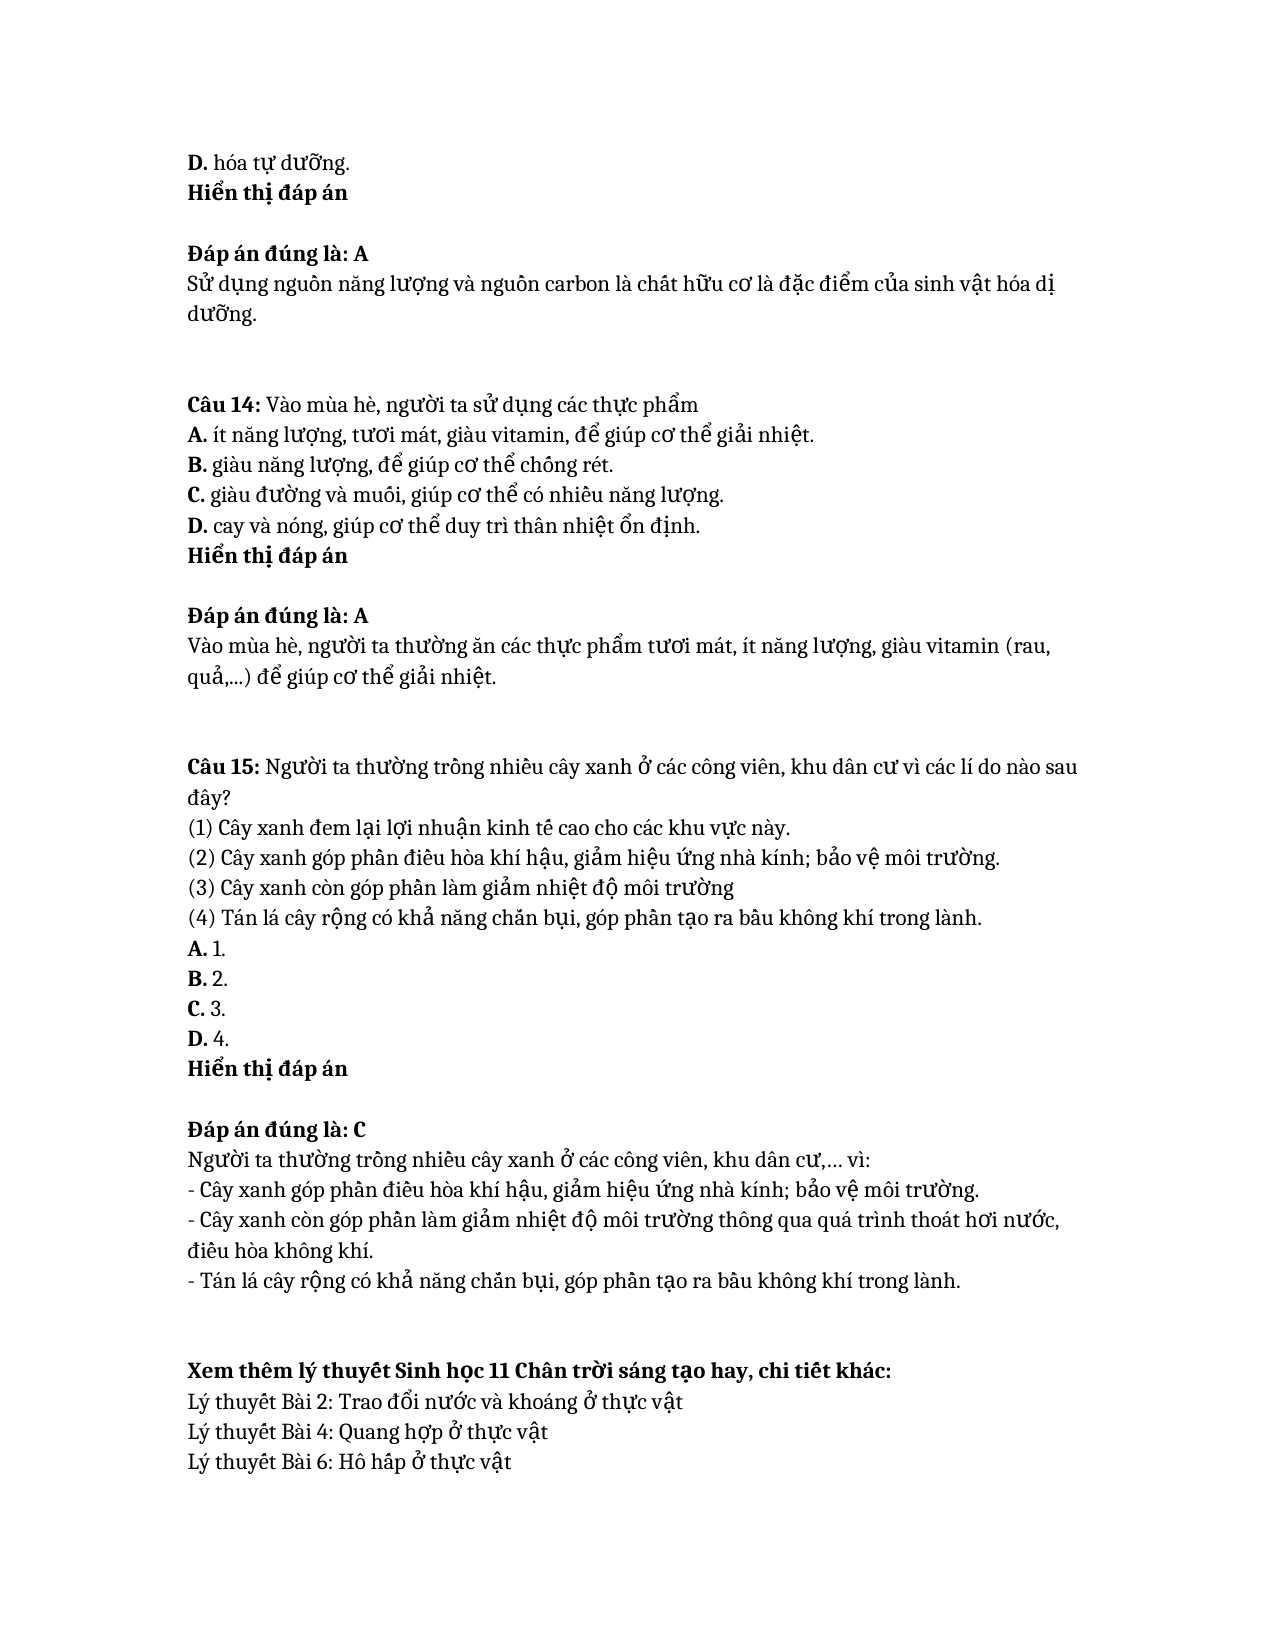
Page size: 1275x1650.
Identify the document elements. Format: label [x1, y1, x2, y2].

text [187, 150, 1087, 1475]
